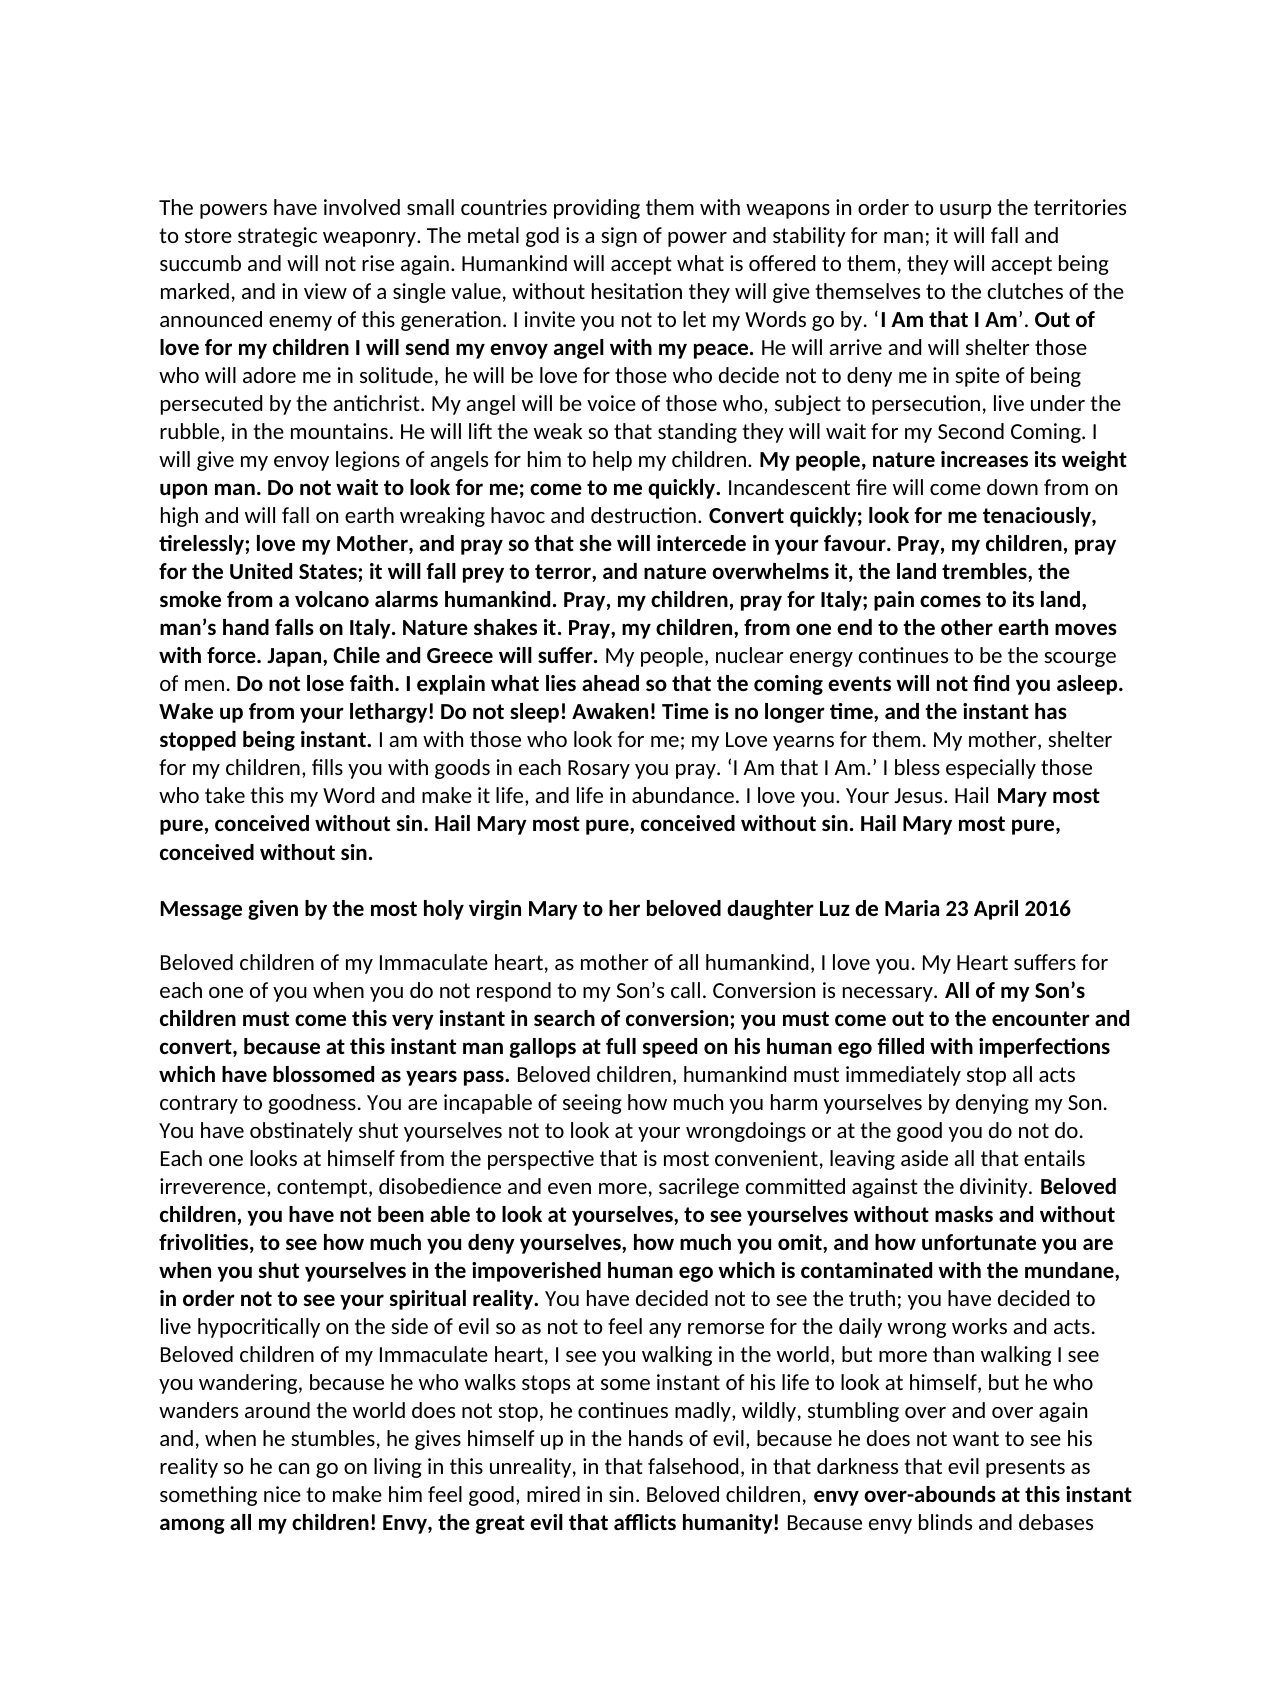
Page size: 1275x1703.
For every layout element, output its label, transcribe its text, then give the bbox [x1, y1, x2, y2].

text Message given by the most holy virgin Mary to her beloved daughter Luz de Maria 23 April 2016 [159, 894, 1133, 922]
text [159, 193, 1133, 866]
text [159, 948, 1133, 1536]
